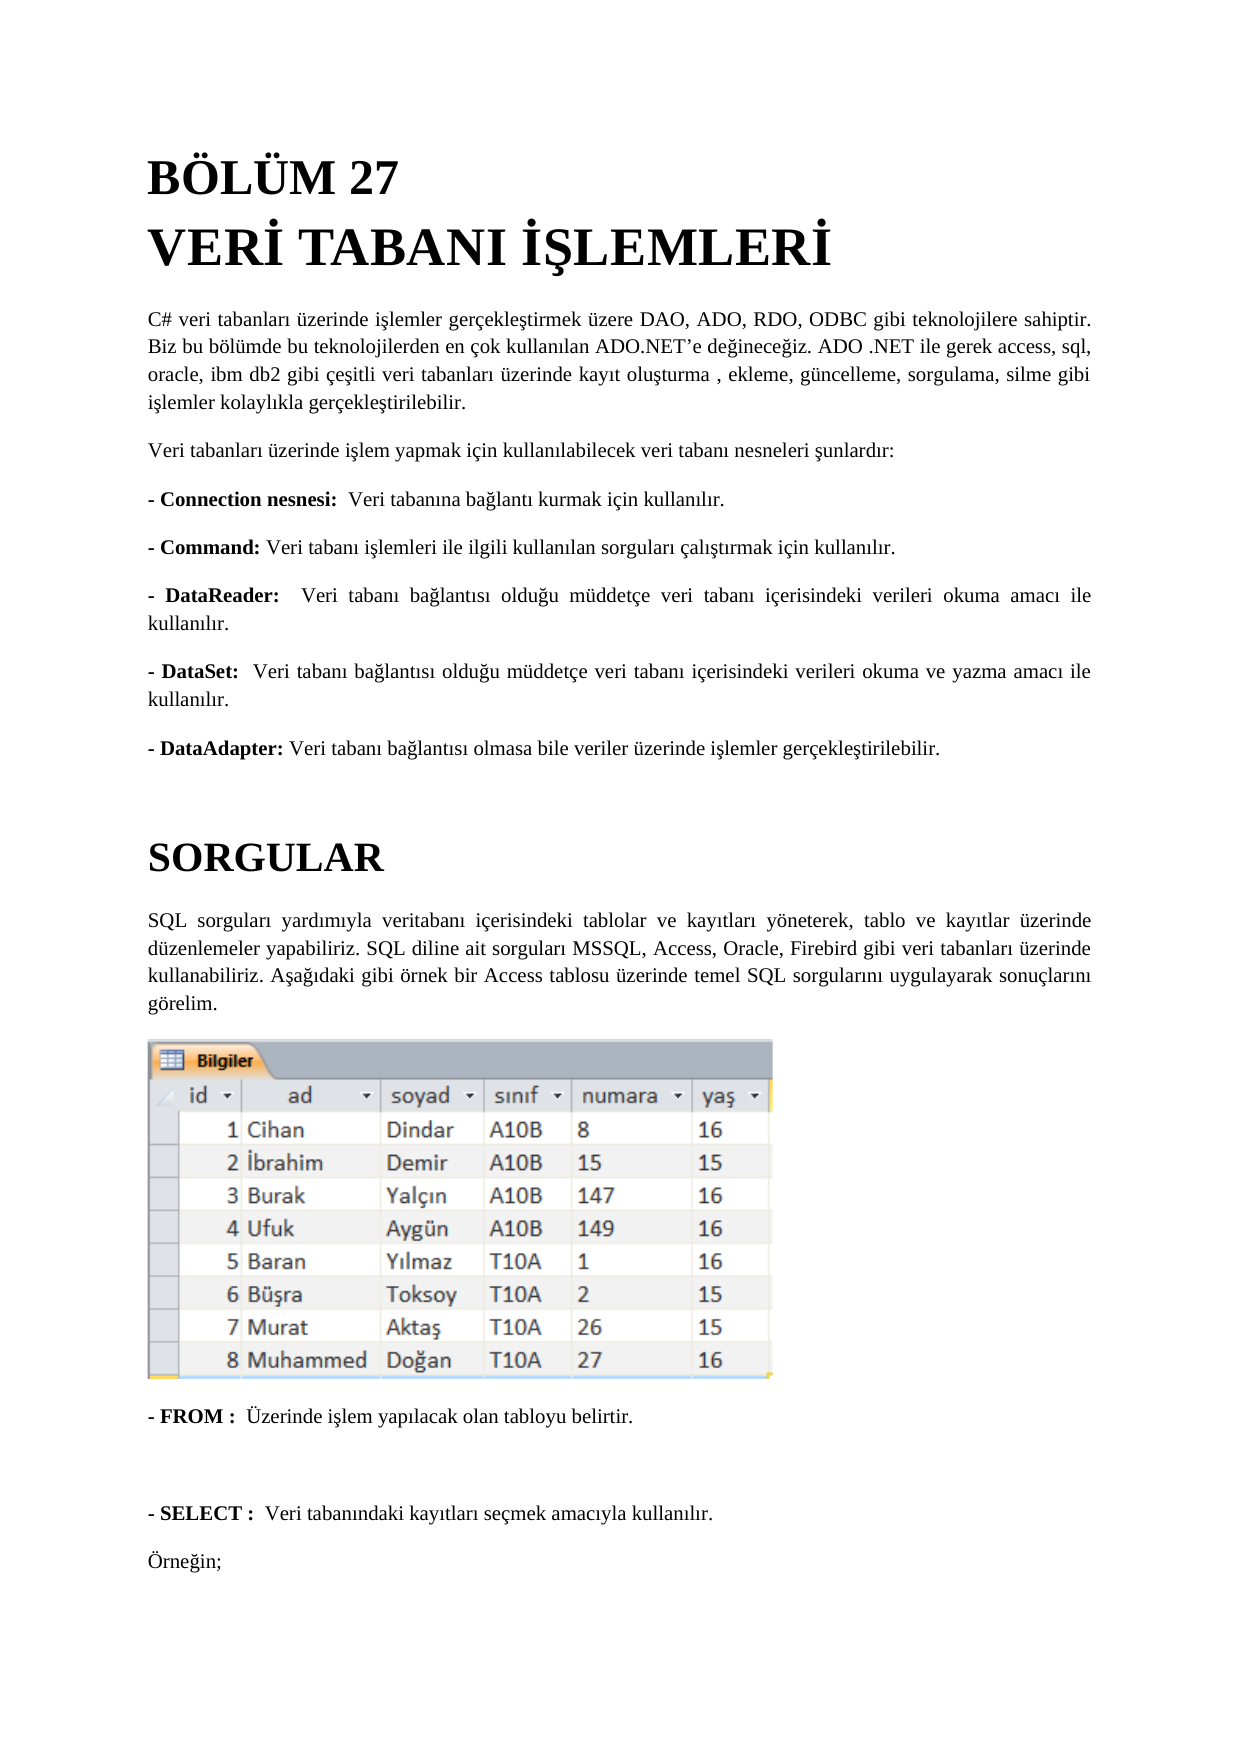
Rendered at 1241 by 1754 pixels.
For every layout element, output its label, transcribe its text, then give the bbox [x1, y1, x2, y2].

picture [147, 1039, 773, 1379]
text - DataAdapter: Veri tabanı bağlantısı olmasa bile veriler üzerinde işlemler gerçekleştirilebilir. [148, 735, 1093, 759]
text Örneğin; [148, 1549, 1093, 1573]
text Veri tabanları üzerinde işlem yapmak için kullanılabilecek veri tabanı nesneleri şunlardır: [148, 438, 1093, 462]
text SQL sorguları yardımıyla veritabanı içerisindeki tablolar ve kayıtları yöneterek, tablo ve kayıtlar üzerinde düzenlemeler yapabiliriz. SQL diline ait sorguları MSSQL, Access, Oracle, Firebird gibi veri tabanları üzerinde kullanabiliriz. Aşağıdaki gibi örnek bir Access tablosu üzerinde temel SQL sorgularını uygulayarak sonuçlarını görelim. [148, 908, 1093, 1015]
text - Connection nesnesi: Veri tabanına bağlantı kurmak için kullanılır. [148, 486, 1093, 511]
text - Command: Veri tabanı işlemleri ile ilgili kullanılan sorguları çalıştırmak için kullanılır. [148, 535, 1093, 559]
text - DataReader: Veri tabanı bağlantısı olduğu müddetçe veri tabanı içerisindeki verileri okuma amacı ile kullanılır. [148, 583, 1093, 635]
text - DataSet: Veri tabanı bağlantısı olduğu müddetçe veri tabanı içerisindeki verileri okuma ve yazma amacı ile kullanılır. [148, 659, 1093, 711]
text - SELECT : Veri tabanındaki kayıtları seçmek amacıyla kullanılır. [148, 1500, 1093, 1524]
text SORGULAR [148, 832, 1093, 880]
text BÖLÜM 27 VERİ TABANI İŞLEMLERİ [148, 148, 1093, 277]
text - FROM : Üzerinde işlem yapılacak olan tabloyu belirtir. [148, 1403, 1093, 1428]
text C# veri tabanları üzerinde işlemler gerçekleştirmek üzere DAO, ADO, RDO, ODBC gibi teknolojilere sahiptir. Biz bu bölümde bu teknolojilerden en çok kullanılan ADO.NET’e değineceğiz. ADO .NET ile gerek access, sql, oracle, ibm db2 gibi çeşitli veri tabanları üzerinde kayıt oluşturma , ekleme, güncelleme, sorgulama, silme gibi işlemler kolaylıkla gerçekleştirilebilir. [148, 307, 1093, 414]
